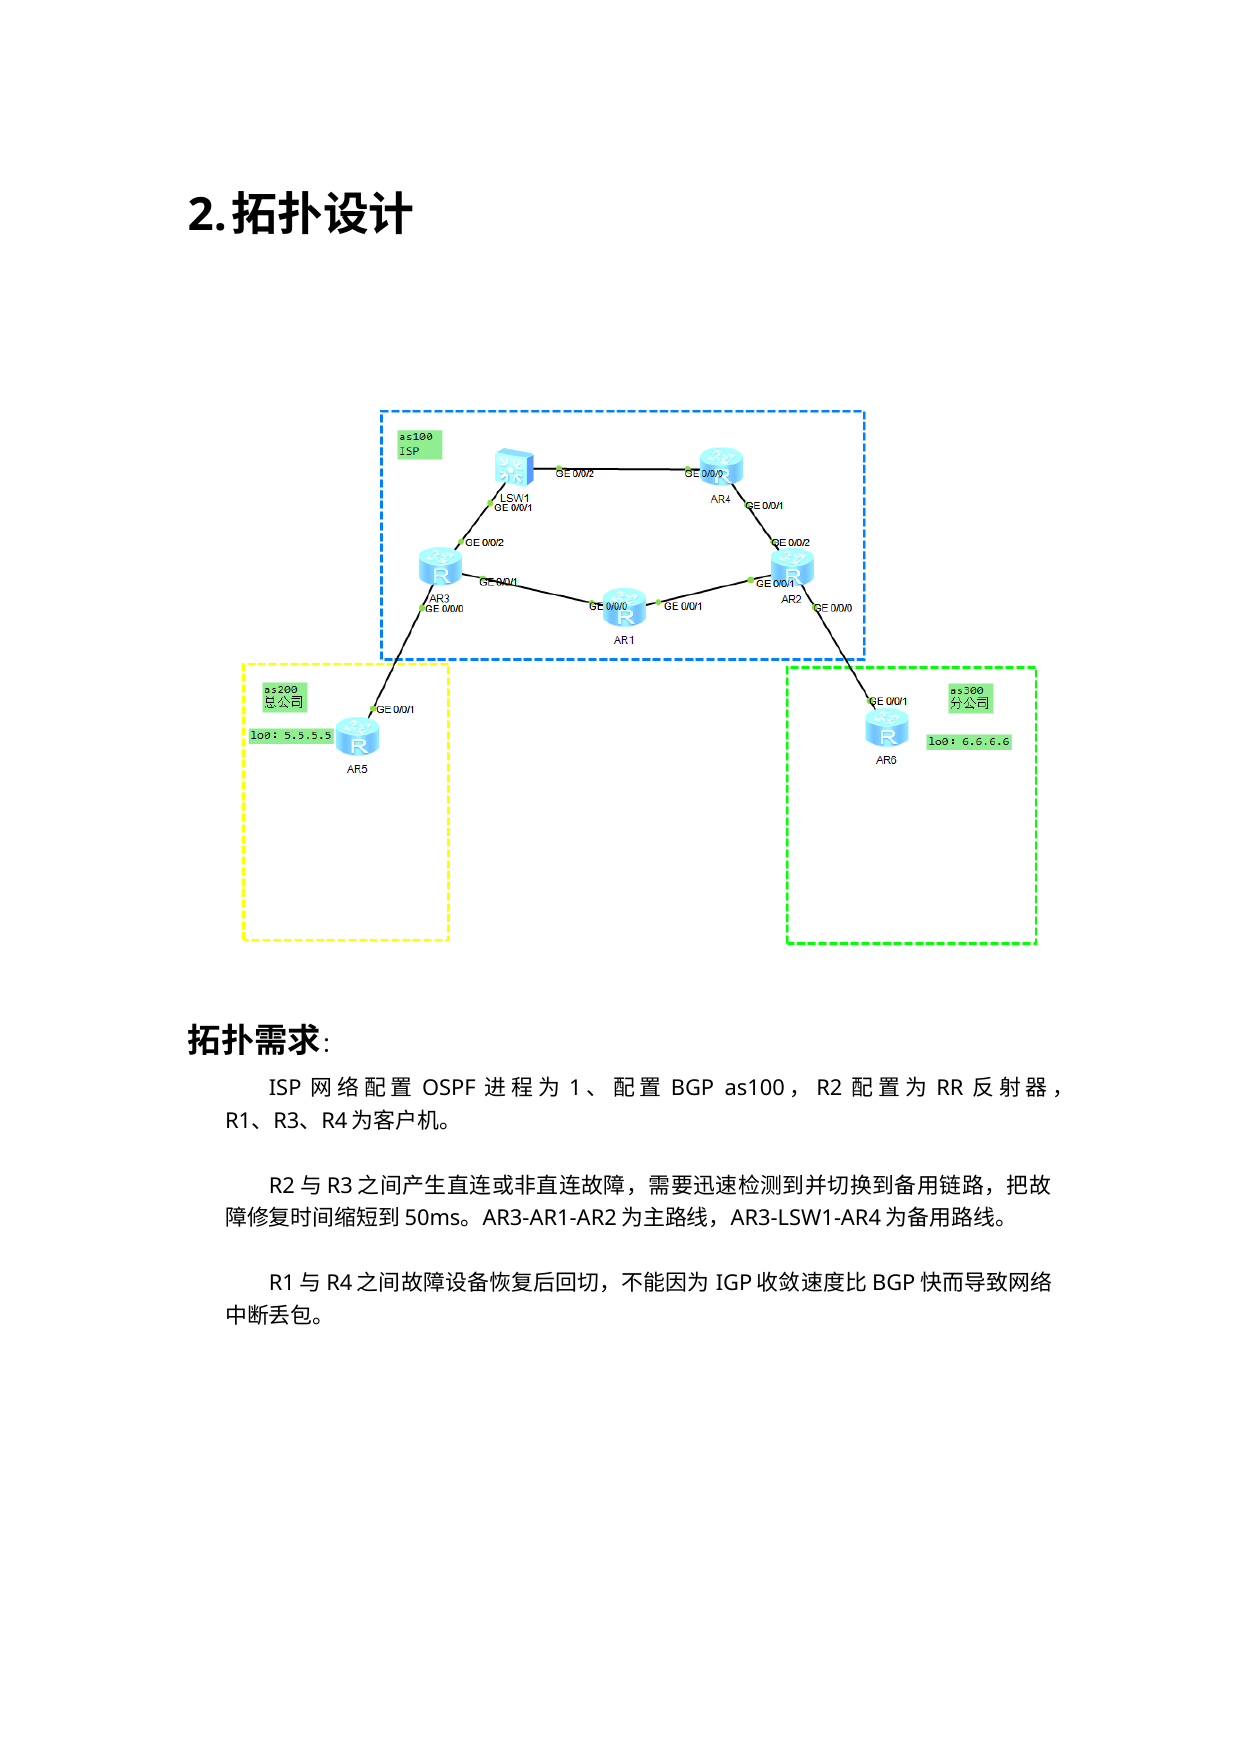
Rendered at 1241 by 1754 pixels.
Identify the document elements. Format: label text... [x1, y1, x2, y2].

subtitle 拓扑设计 [187, 162, 1053, 259]
list ISP网络配置OSPF进程为1、配置BGP as100，R2配置为RR反射器，R1、R3、R4为客户机。 [225, 1070, 1053, 1135]
picture [231, 387, 1097, 957]
text 拓扑需求： [187, 1005, 1053, 1070]
list R1与R4之间故障设备恢复后回切，不能因为IGP收敛速度比BGP快而导致网络中断丢包。 [225, 1265, 1053, 1330]
list R2与R3之间产生直连或非直连故障，需要迅速检测到并切换到备用链路，把故障修复时间缩短到50ms。AR3-AR1-AR2为主路线，AR3-LSW1-AR4为备用路线。 [225, 1168, 1053, 1233]
